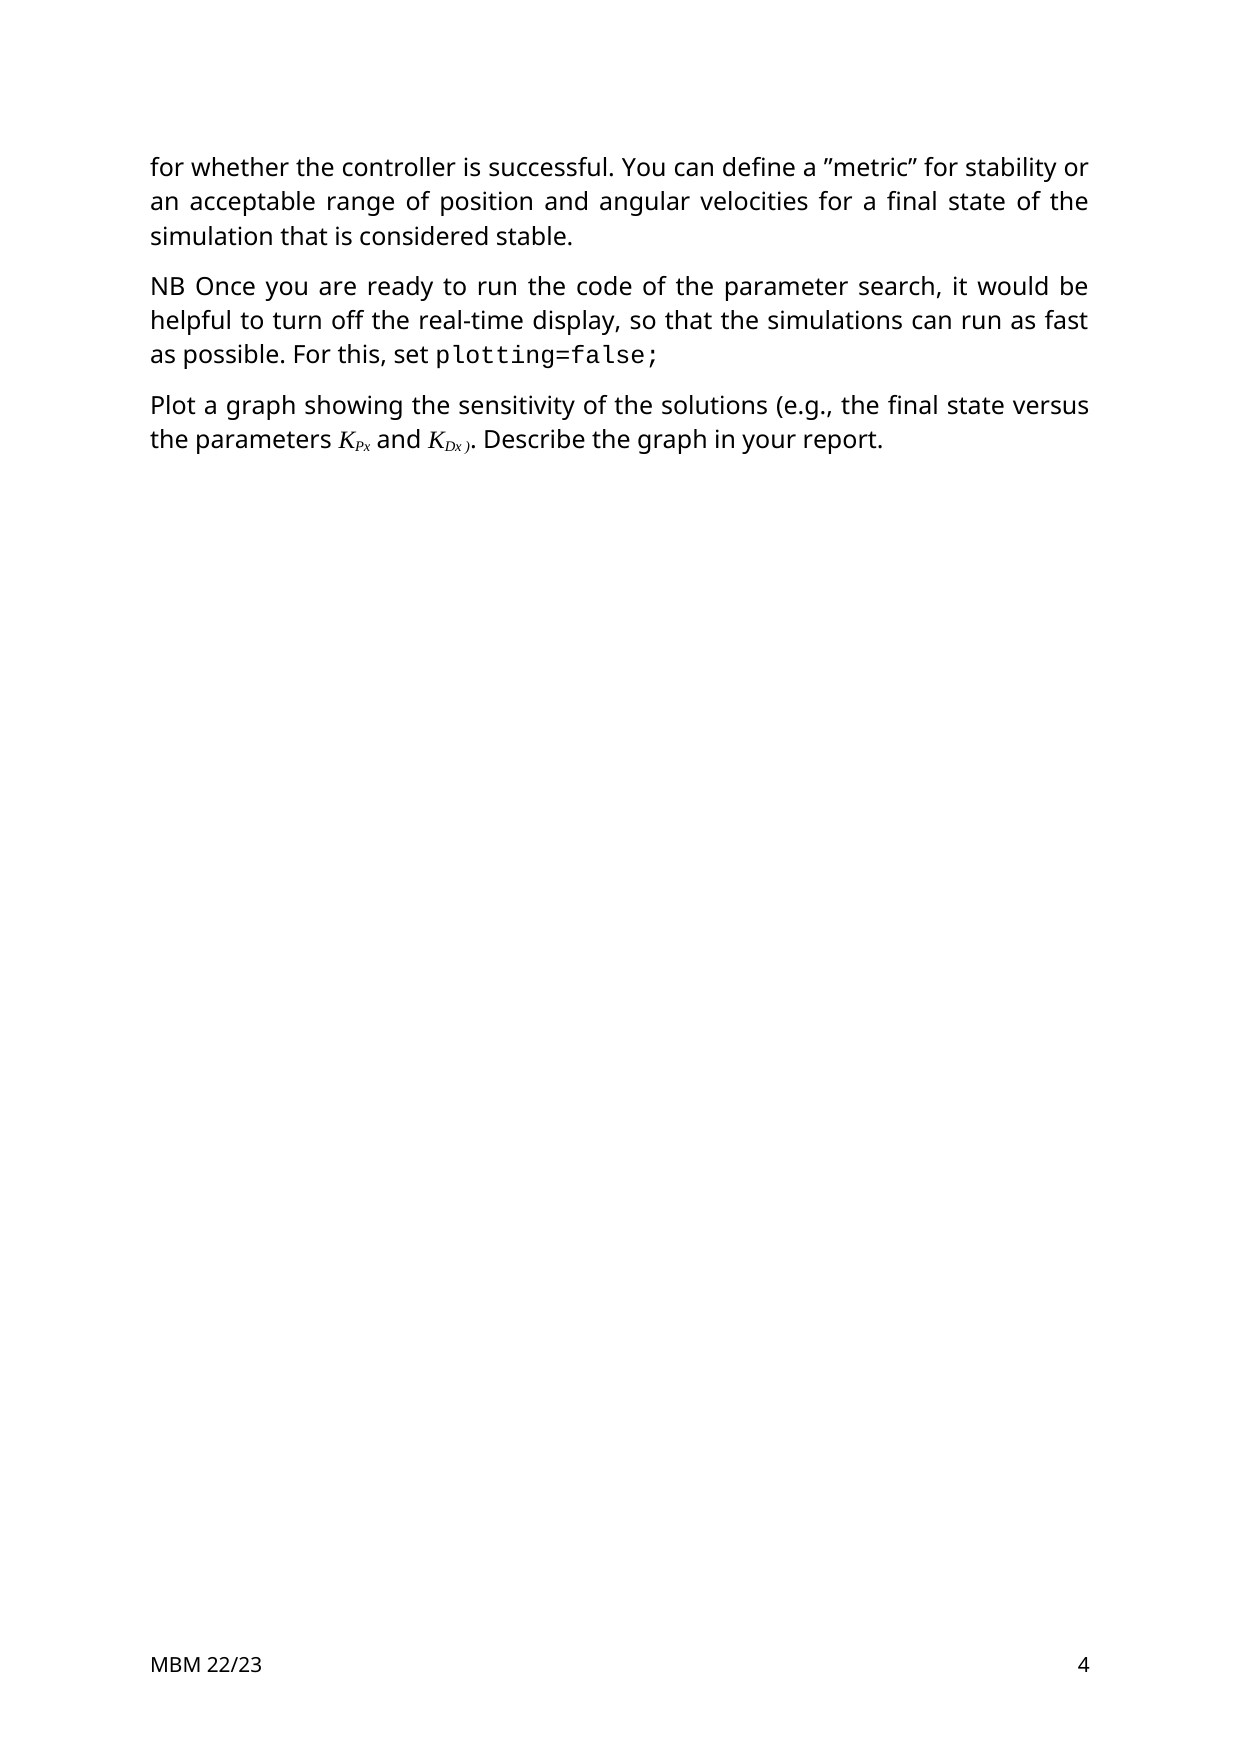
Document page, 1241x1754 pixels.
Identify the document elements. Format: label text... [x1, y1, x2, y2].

text NB Once you are ready to run the code of the parameter search, it would be helpful to turn off the real-time display, so that the simulations can run as fast as possible. For this, set plotting=false; [150, 269, 1090, 371]
text Plot a graph showing the sensitivity of the solutions (e.g., the final state versus the parameters KPx and KDx ). Describe the graph in your report. [150, 388, 1090, 456]
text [150, 150, 1090, 252]
